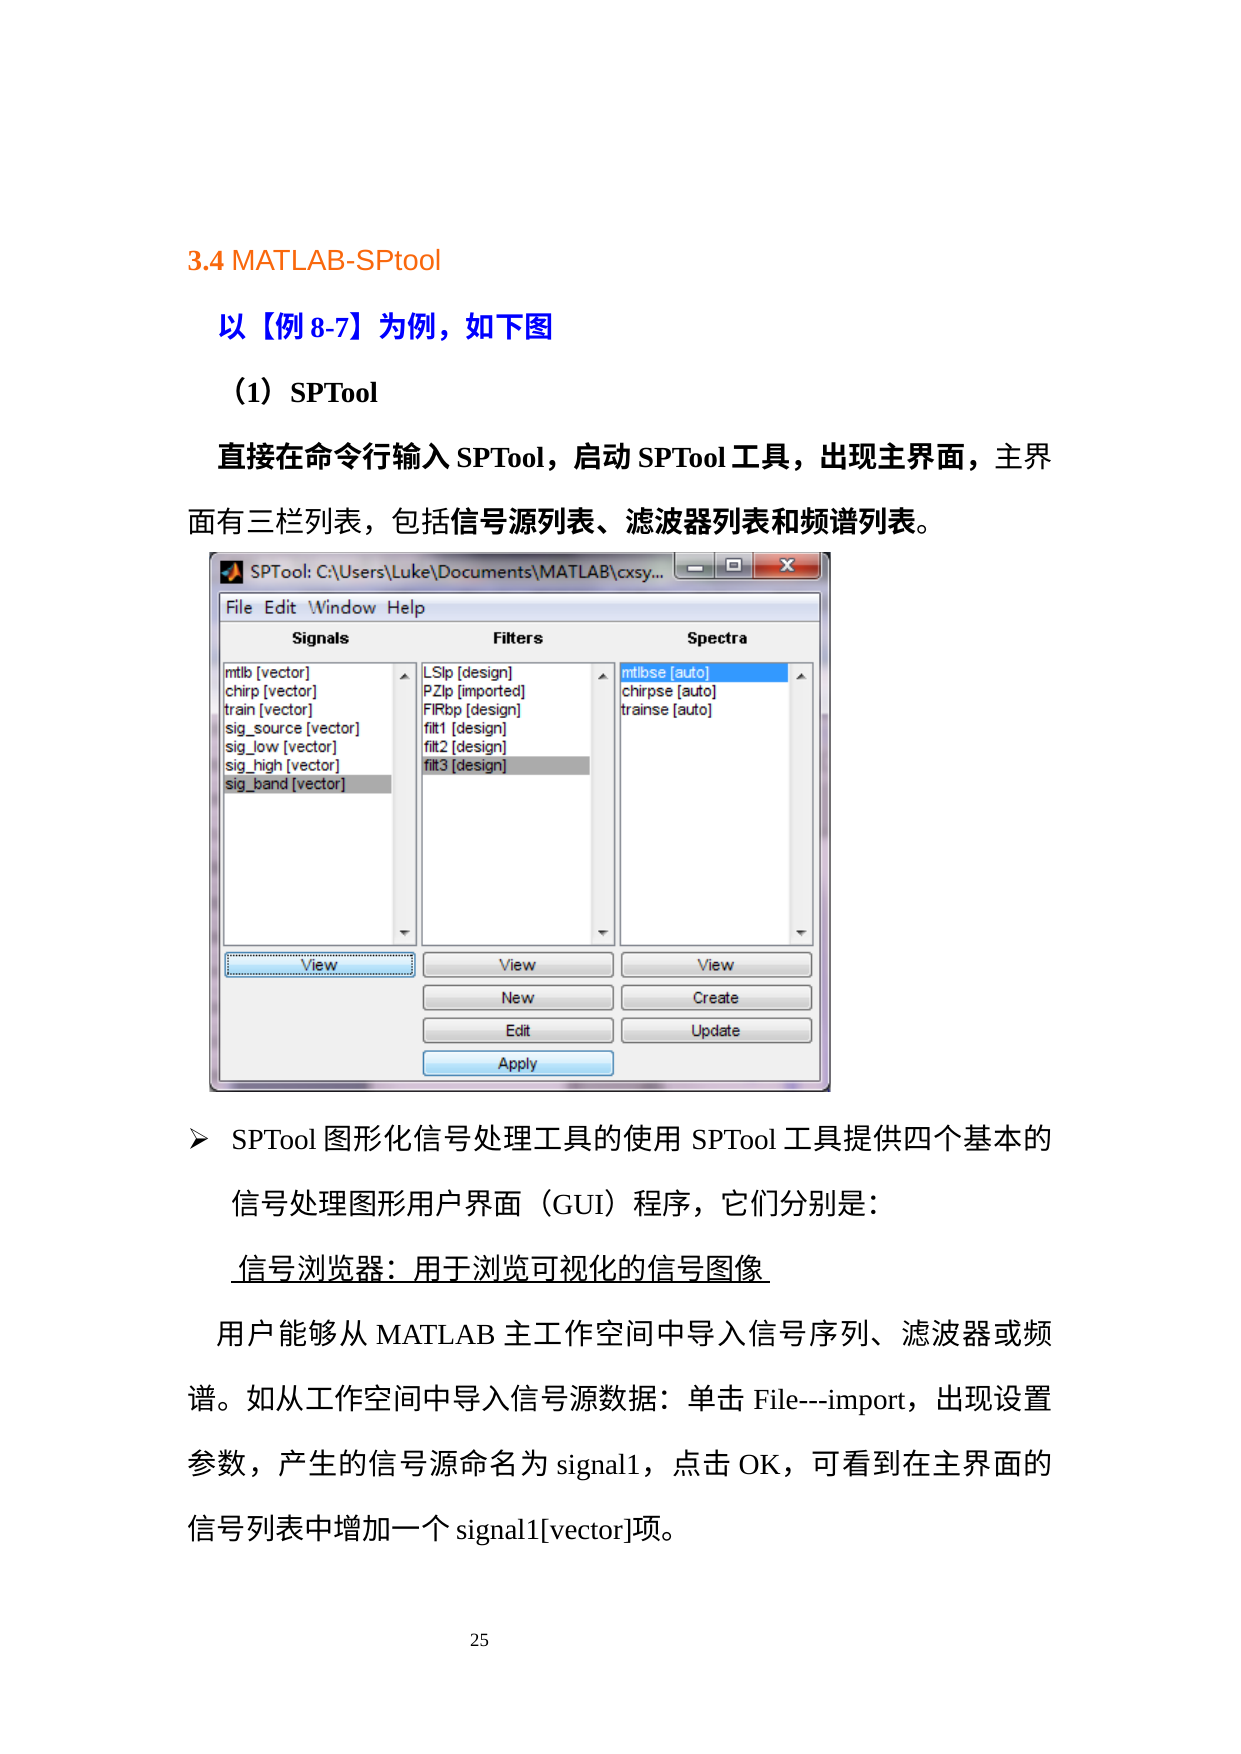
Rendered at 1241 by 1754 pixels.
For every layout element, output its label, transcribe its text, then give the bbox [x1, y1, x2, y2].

text 以【例8-7】为例，如下图 [187, 292, 1053, 357]
picture [209, 552, 831, 1092]
list SPTool图形化信号处理工具的使用 SPTool工具提供四个基本的信号处理图形用户界面（GUI）程序，它们分别是： 信号浏览器：用于浏览可视化的信号图像 [187, 1104, 1053, 1299]
text 直接在命令行输入SPTool，启动SPTool工具，出现主界面，主界面有三栏列表，包括信号源列表、滤波器列表和频谱列表。 [187, 422, 1053, 552]
text （1）SPTool [187, 357, 1053, 422]
text 用户能够从MATLAB主工作空间中导入信号序列、滤波器或频谱。如从工作空间中导入信号源数据：单击File---import，出现设置参数，产生的信号源命名为signal1，点击OK，可看到在主界面的信号列表中增加一个signal1[vector]项。 [187, 1299, 1053, 1559]
subtitle 3.4 MATLAB-SPtool [187, 227, 1053, 292]
